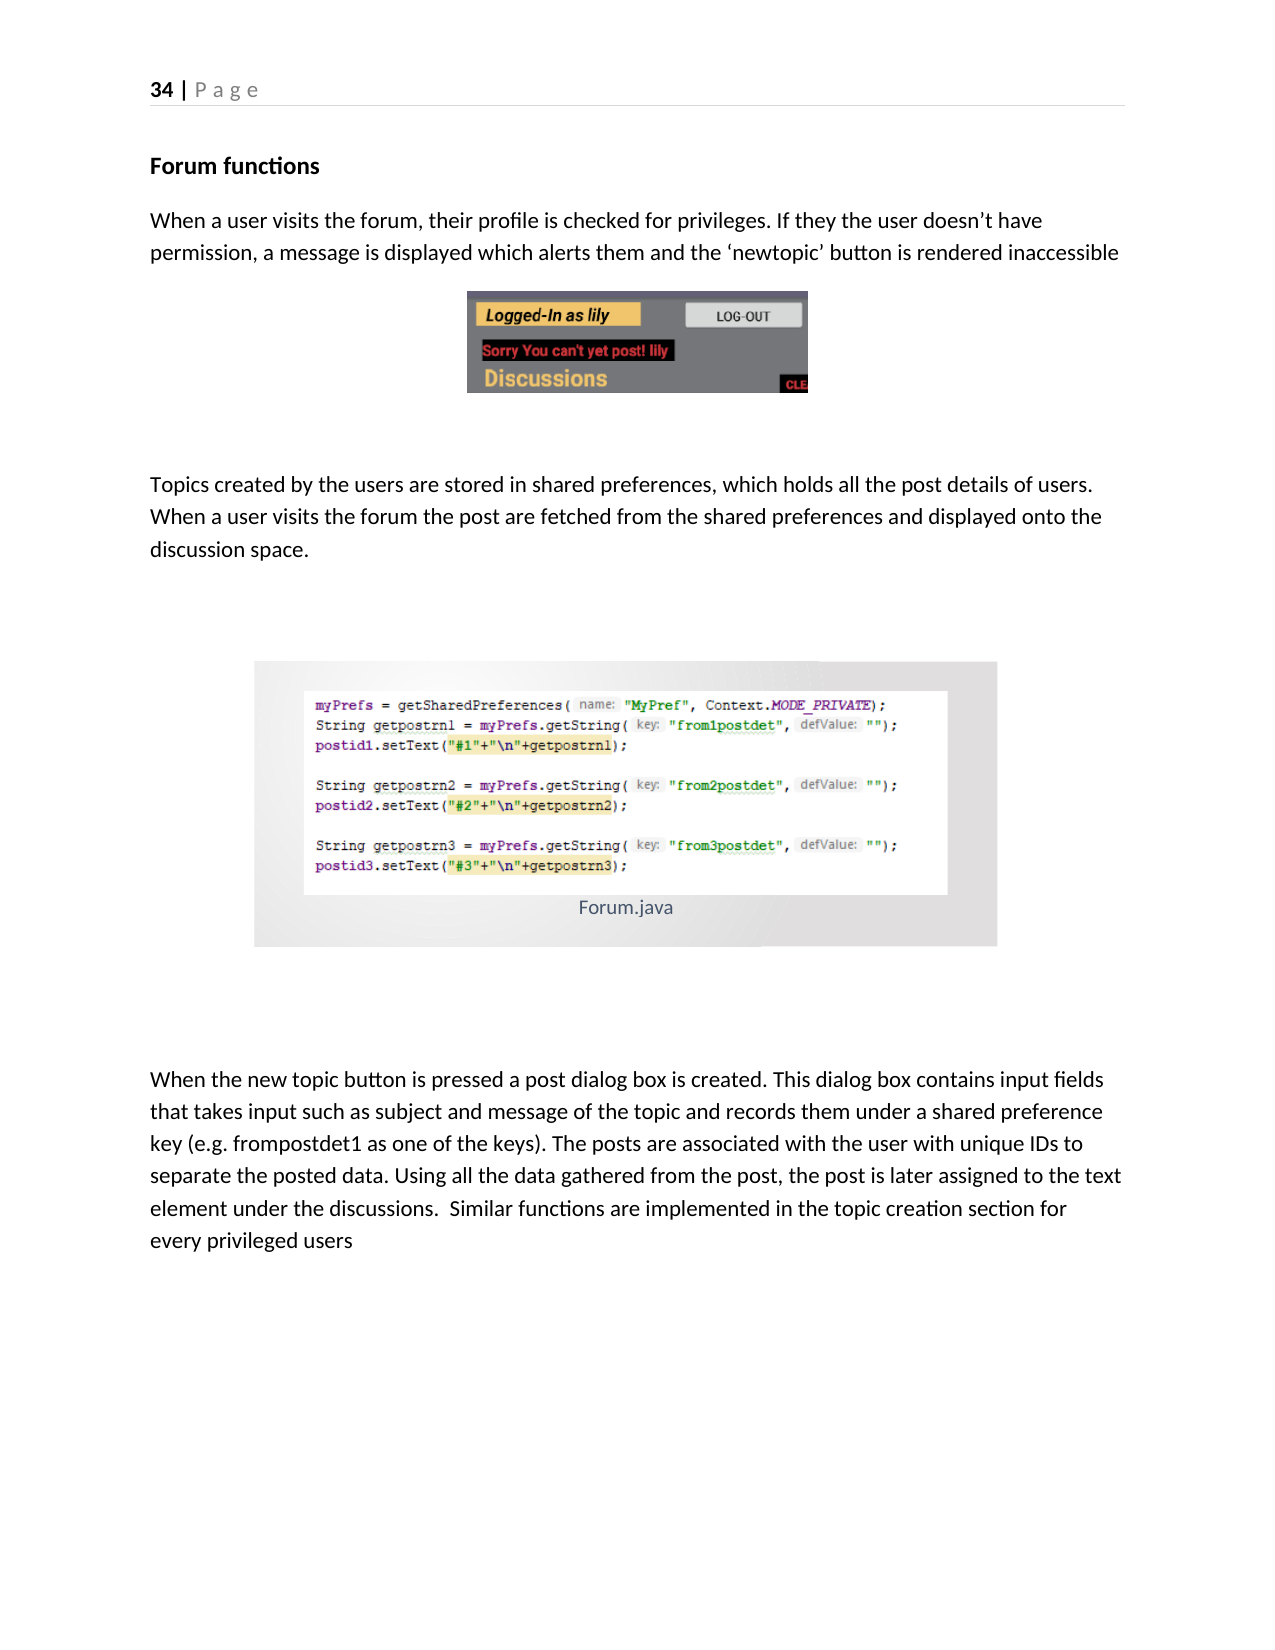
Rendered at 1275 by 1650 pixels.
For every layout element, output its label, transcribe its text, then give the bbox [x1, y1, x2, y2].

text Forum functions [150, 150, 1125, 181]
picture [467, 291, 808, 393]
picture [303, 691, 948, 895]
text Topics created by the users are stored in shared preferences, which holds all the post details of users. When a user visits the forum the post are fetched from the shared preferences and displayed onto the discussion space. [150, 470, 1125, 563]
text When a user visits the forum, their profile is checked for privileges. If they the user doesn’t have permission, a message is displayed which alerts them and the ‘newtopic’ button is rendered inaccessible [150, 206, 1125, 266]
text When the new topic button is pressed a post dialog box is created. This dialog box contains input fields that takes input such as subject and message of the topic and records them under a shared preference key (e.g. frompostdet1 as one of the keys). The posts are associated with the user with unique IDs to separate the posted data. Using all the data gathered from the post, the post is later assigned to the text element under the discussions. Similar functions are implemented in the topic creation section for every privileged users [150, 1065, 1125, 1254]
